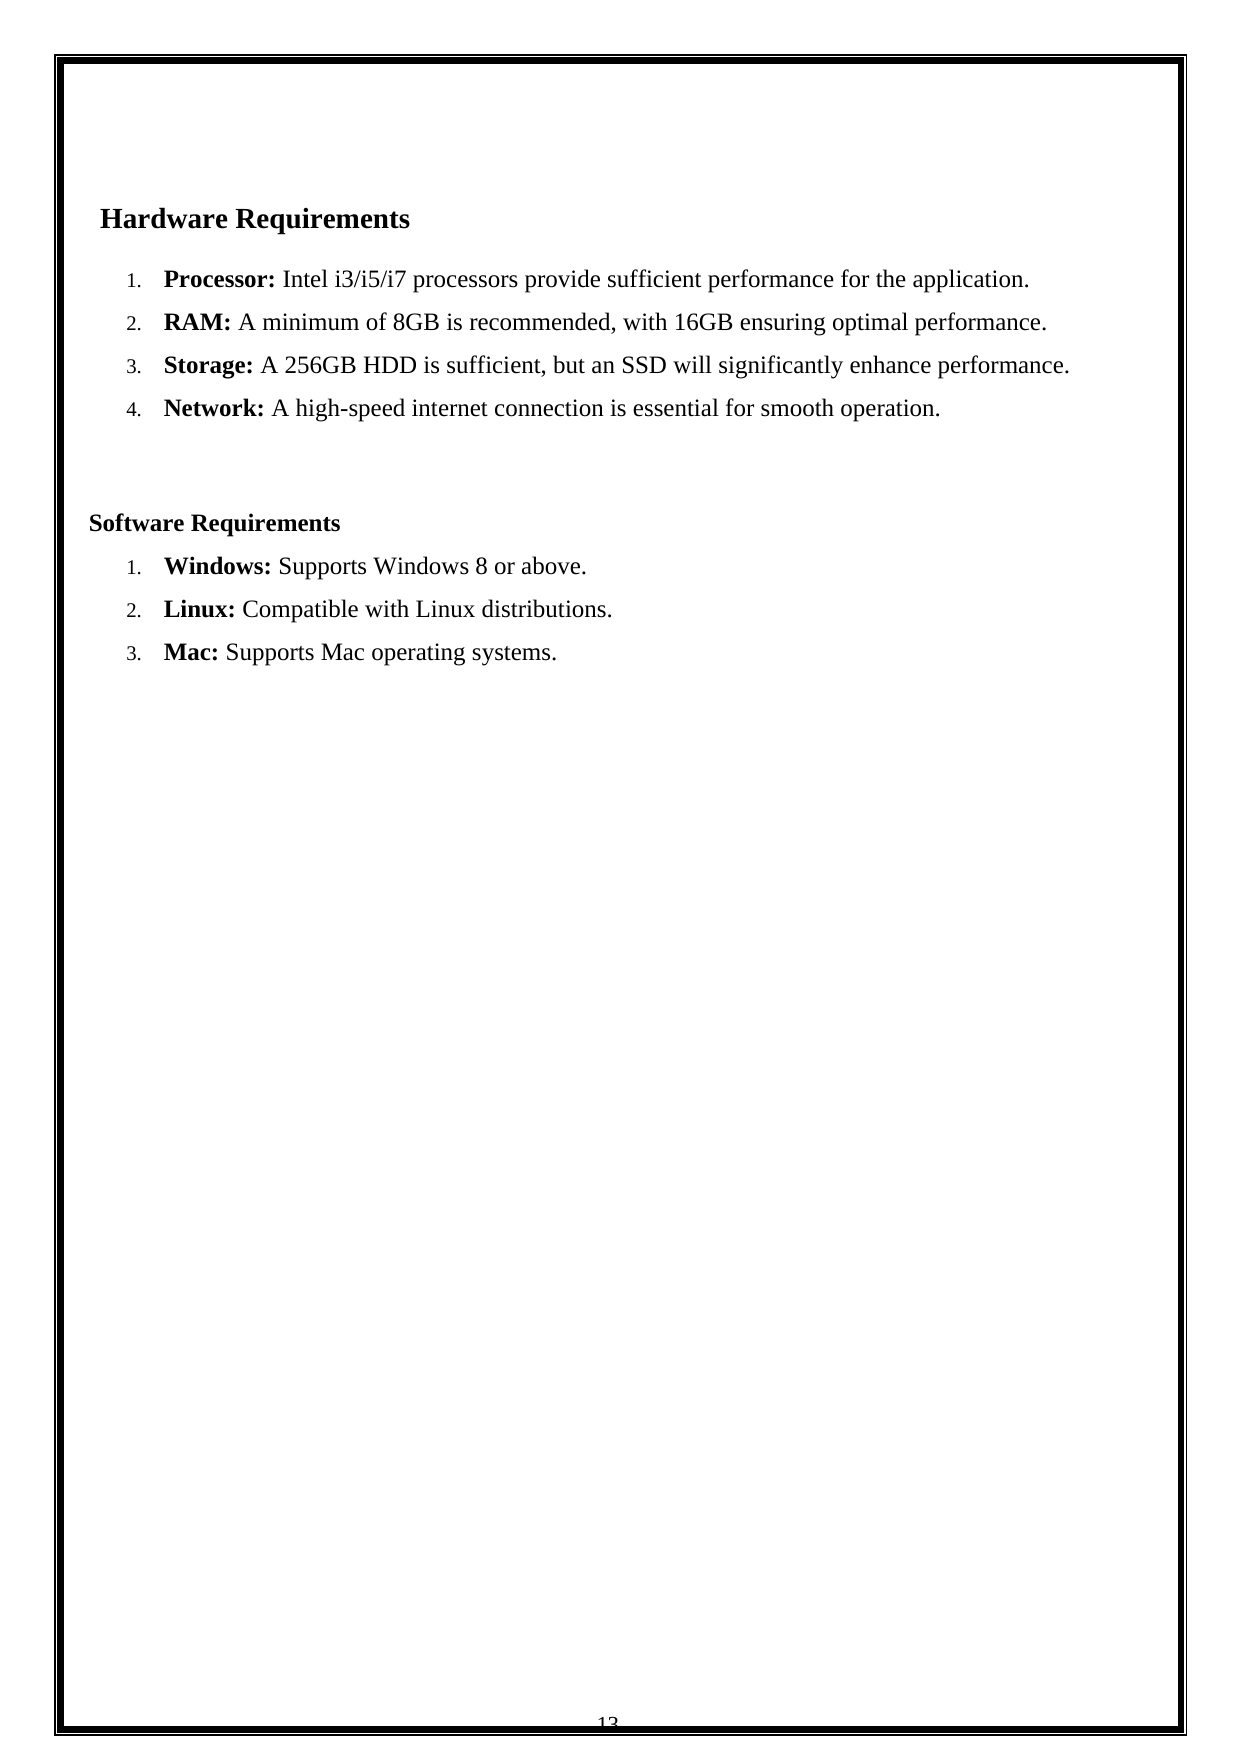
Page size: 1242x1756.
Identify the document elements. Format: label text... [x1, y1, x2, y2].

subtitle Hardware Requirements [100, 201, 1138, 234]
list Windows: Supports Windows 8 or above. [126, 551, 1138, 580]
text Software Requirements [88, 508, 1138, 537]
list Processor: Intel i3/i5/i7 processors provide sufficient performance for the application. [126, 264, 1138, 292]
list RAM: A minimum of 8GB is recommended, with 16GB ensuring optimal performance. [126, 307, 1138, 336]
list Linux: Compatible with Linux distributions. [126, 594, 1138, 623]
list Storage: A 256GB HDD is sufficient, but an SSD will significantly enhance performance. [126, 350, 1138, 379]
list Mac: Supports Mac operating systems. [126, 637, 1138, 666]
list Network: A high-speed internet connection is essential for smooth operation. [126, 393, 1138, 422]
